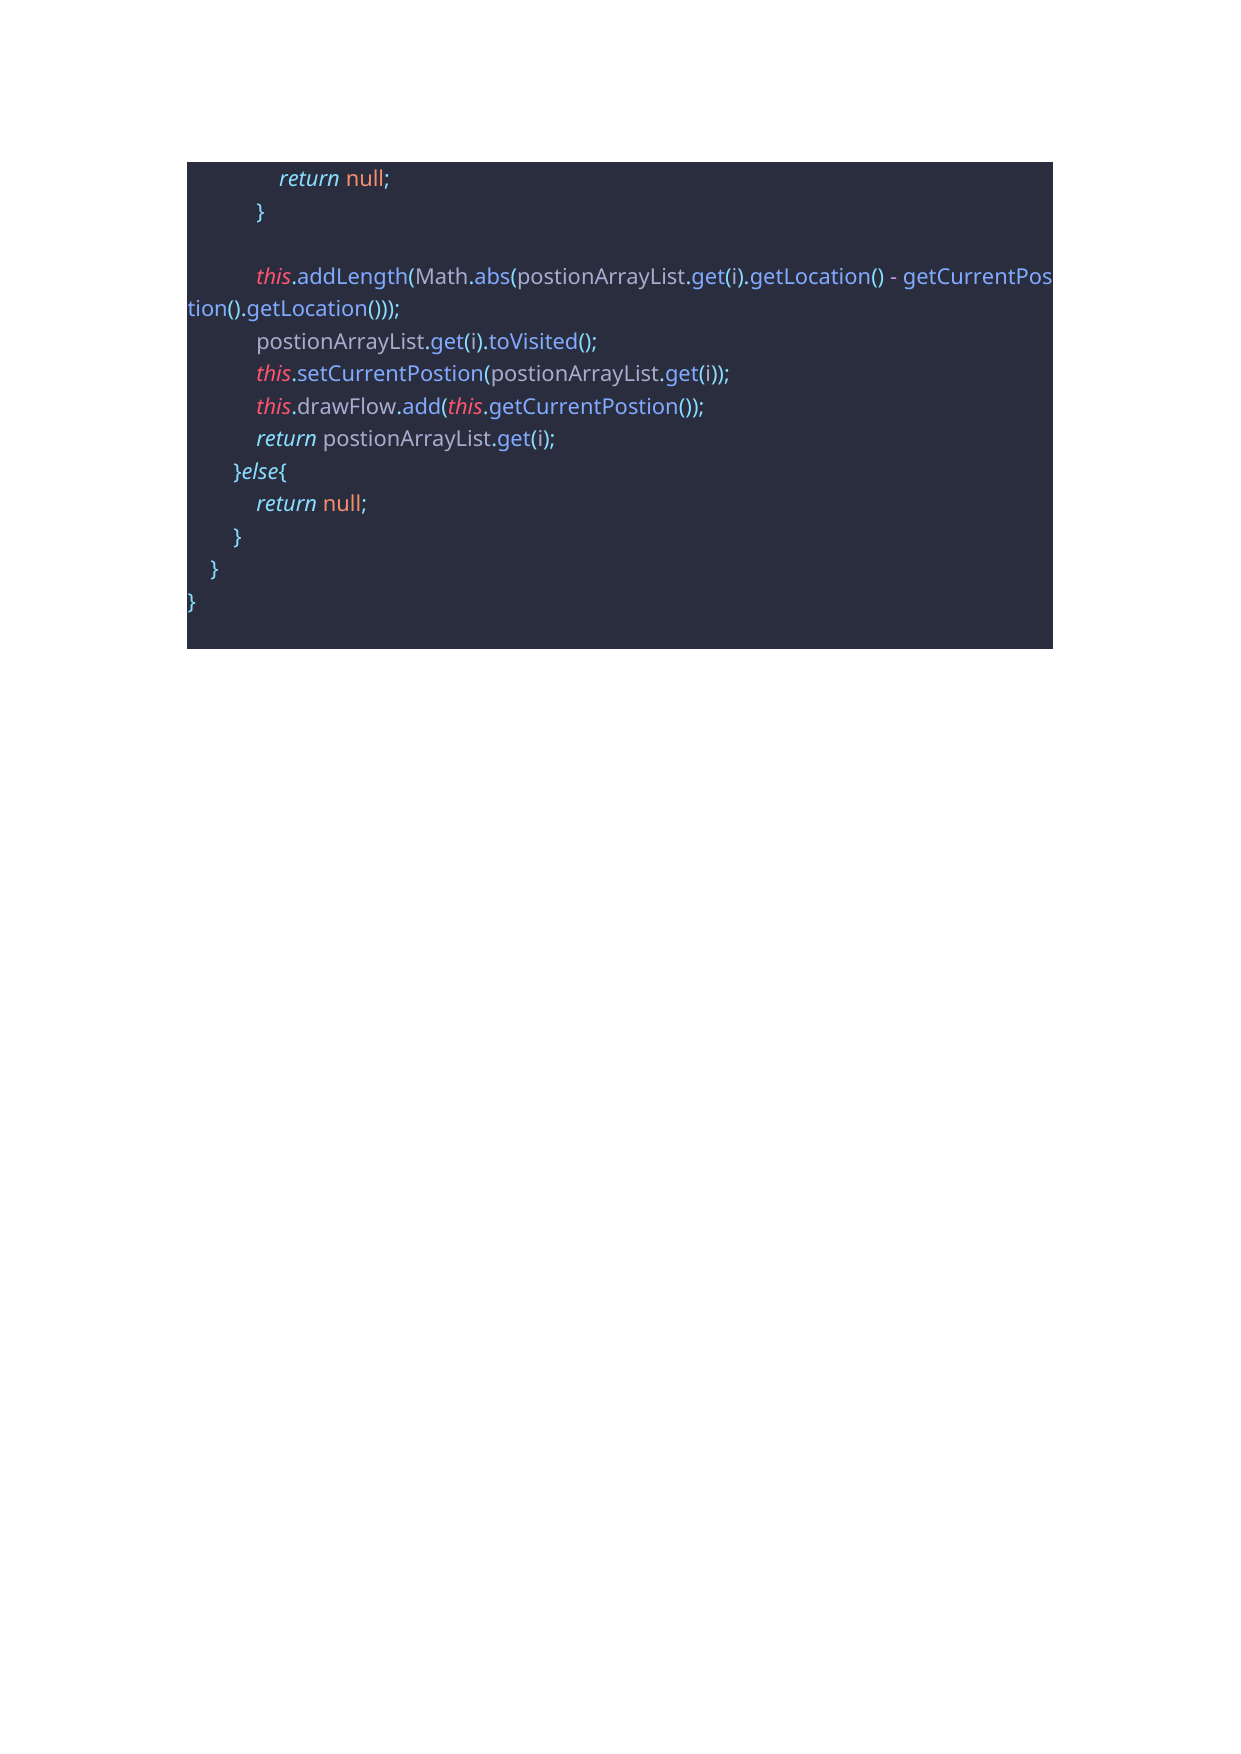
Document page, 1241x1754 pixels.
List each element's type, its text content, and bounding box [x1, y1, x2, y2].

text postionArrayList.get(i).toVisited(); [187, 324, 1053, 357]
text return postionArrayList.get(i); [187, 422, 1053, 454]
text this.addLength(Math.abs(postionArrayList.get(i).getLocation() - getCurrentPostion().getLocation())); [187, 259, 1053, 324]
text return null; [187, 162, 1053, 194]
text }else{ [187, 454, 1053, 487]
text } [187, 519, 1053, 552]
text this.drawFlow.add(this.getCurrentPostion()); [187, 389, 1053, 422]
text } [187, 194, 1053, 227]
text } [187, 552, 1053, 584]
text return null; [187, 487, 1053, 519]
text } [187, 584, 1053, 617]
text this.setCurrentPostion(postionArrayList.get(i)); [187, 357, 1053, 389]
